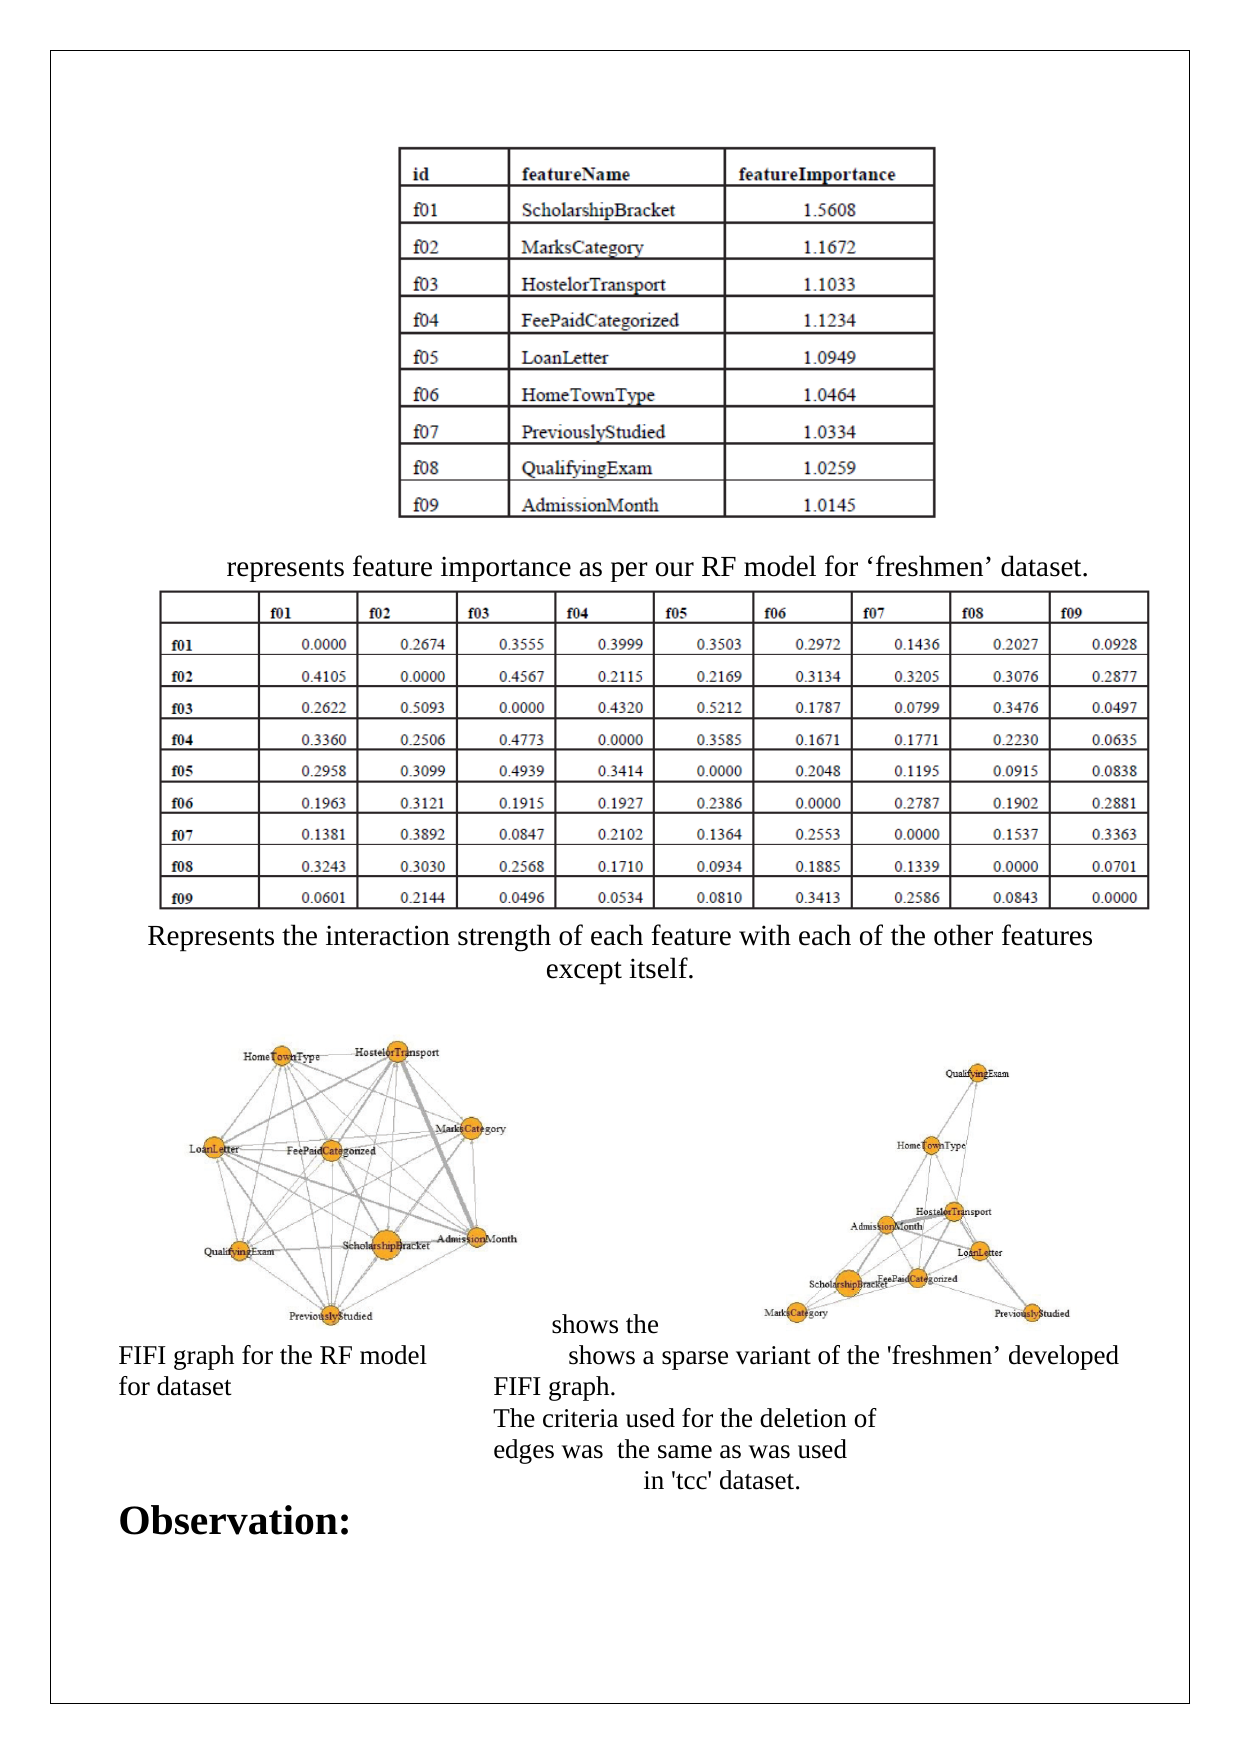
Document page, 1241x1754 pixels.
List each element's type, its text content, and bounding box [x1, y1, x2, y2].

picture [387, 133, 946, 527]
picture [732, 1041, 1096, 1337]
text represents feature importance as per our RF model for ‘freshmen’ dataset. [118, 549, 1122, 583]
picture [176, 1025, 533, 1329]
picture [153, 582, 1158, 918]
text shows the FIFI graph for the RF model shows a sparse variant of the 'freshmen’ developed for dataset FIFI graph. The criteria used for the deletion of edges was the same as was used [118, 1308, 1122, 1464]
text in 'tcc' dataset. [118, 1464, 1122, 1495]
text Observation: [118, 1495, 1122, 1543]
